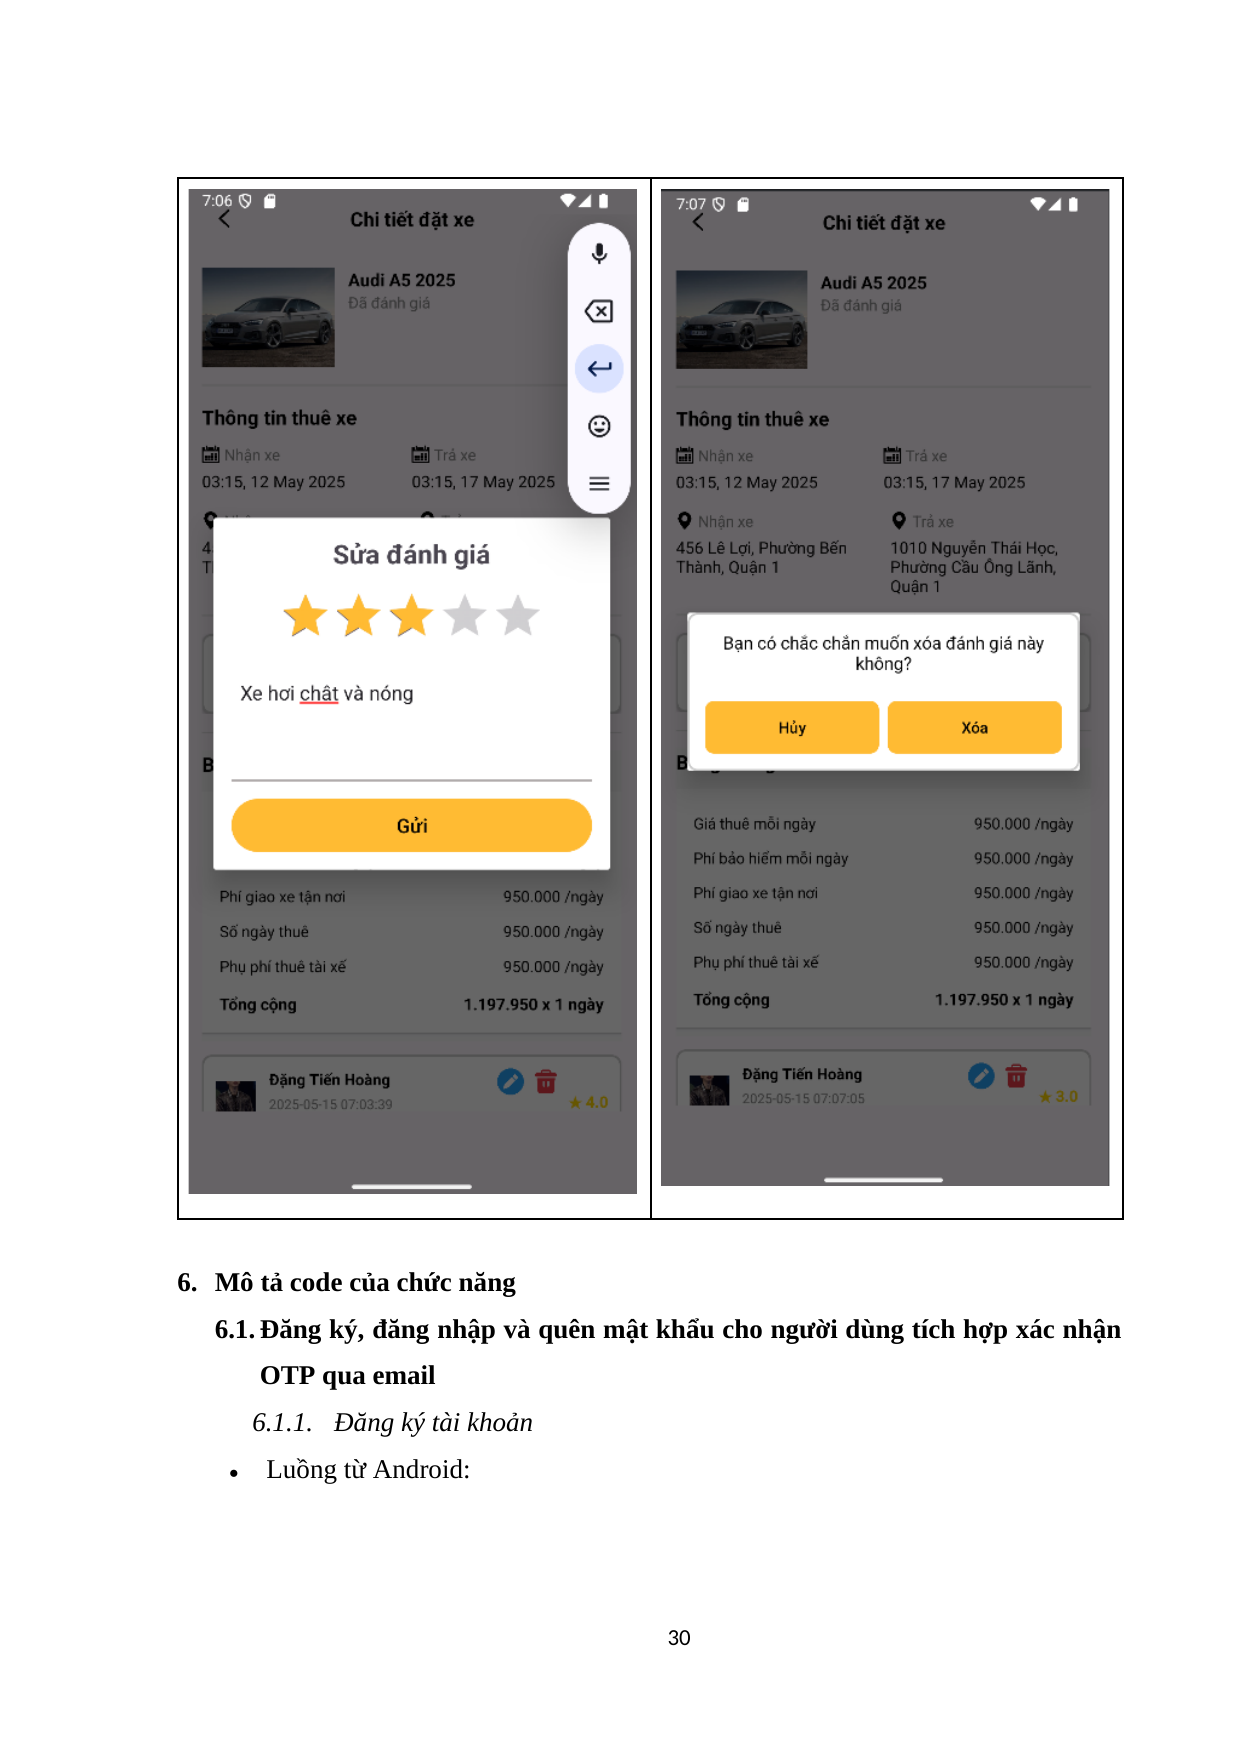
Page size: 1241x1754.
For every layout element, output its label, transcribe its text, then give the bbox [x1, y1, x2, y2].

picture [661, 189, 1110, 1186]
picture [188, 189, 637, 1194]
subtitle Đăng ký tài khoản [252, 1406, 1122, 1437]
list Luồng từ Android: [229, 1453, 1122, 1484]
table_header [179, 179, 650, 1217]
subtitle Đăng ký, đăng nhập và quên mật khẩu cho người dùng tích hợp xác nhận OTP qua email [214, 1313, 1122, 1391]
subtitle Mô tả code của chức năng [177, 1266, 1122, 1297]
table_header [652, 179, 1122, 1217]
